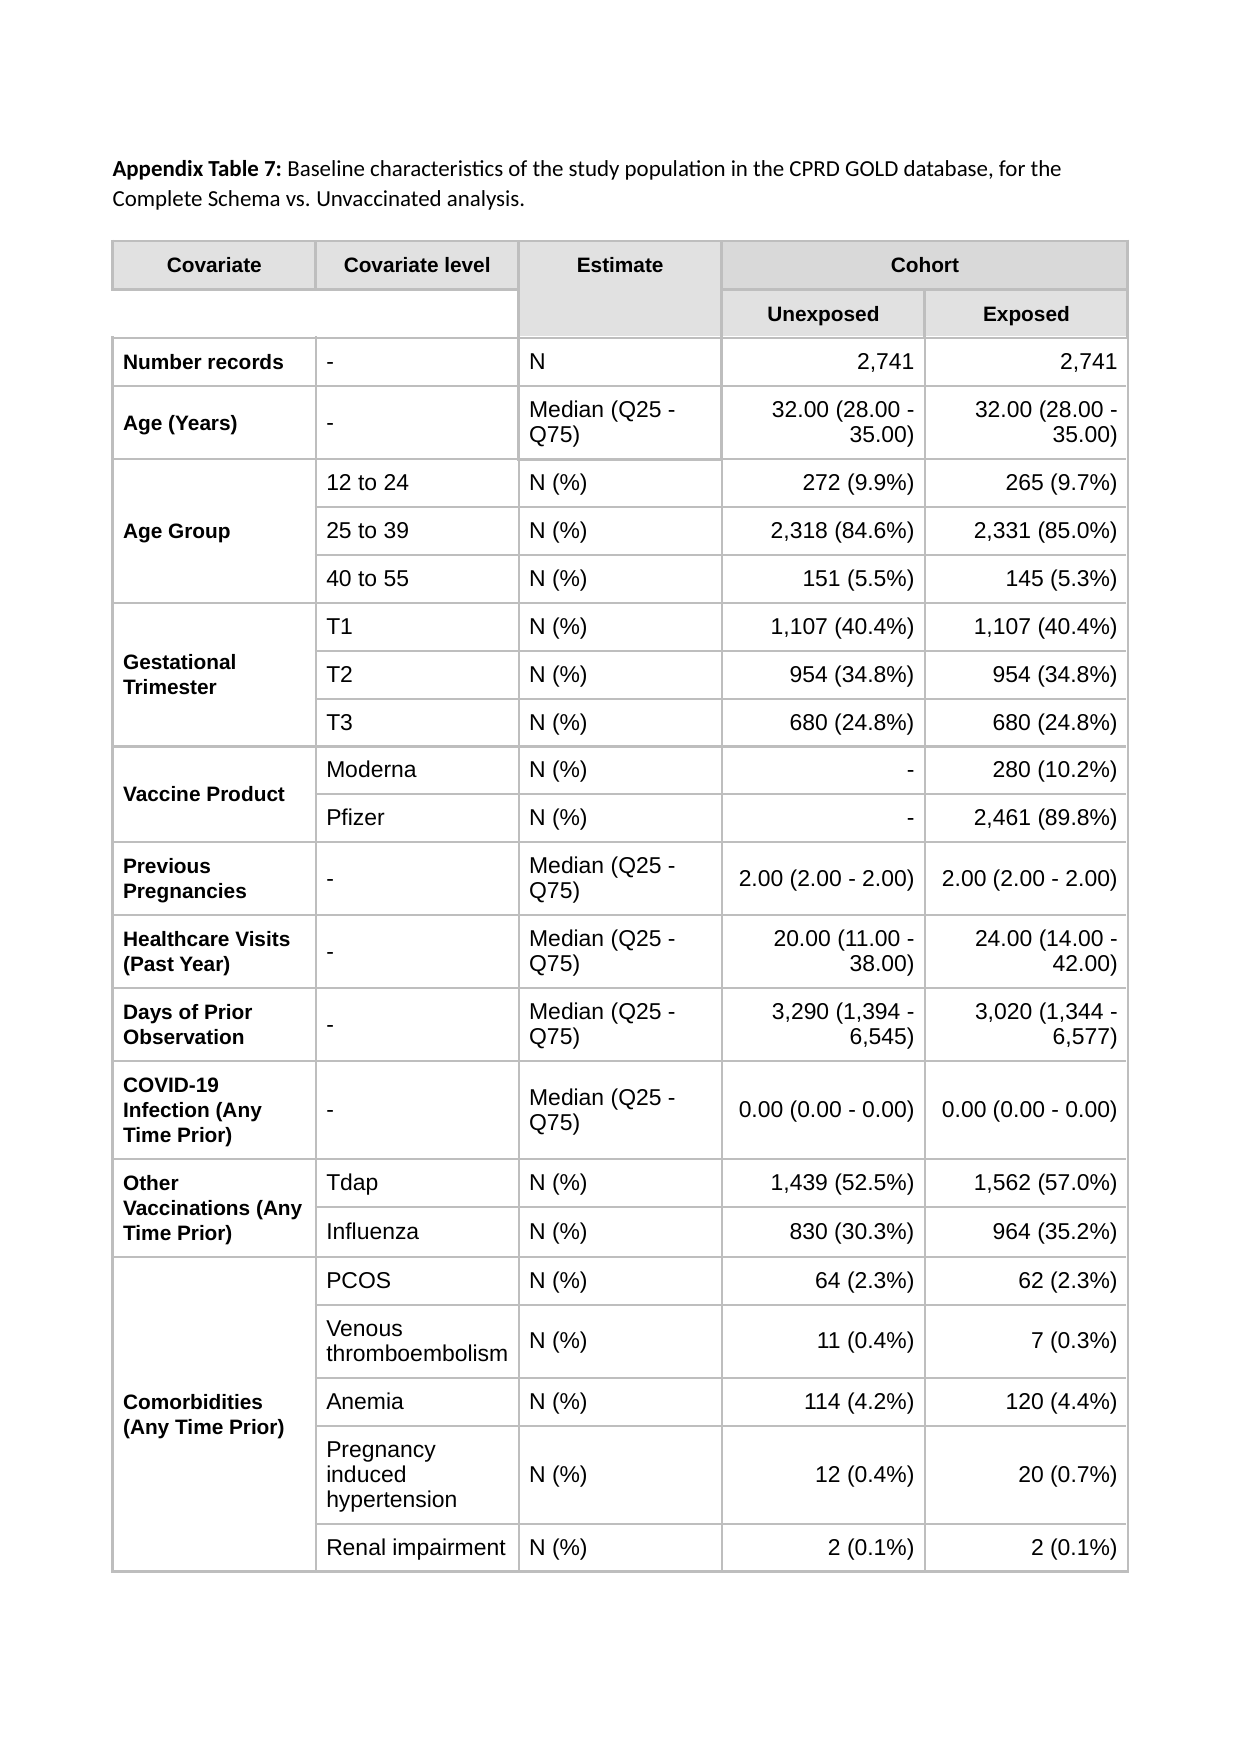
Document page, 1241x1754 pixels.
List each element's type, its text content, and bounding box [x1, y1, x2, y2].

table_cell N (%) [520, 508, 721, 554]
table_cell 1,562 (57.0%) [926, 1158, 1127, 1206]
table_cell 3,290 (1,394 - 6,545) [723, 989, 924, 1060]
table_cell Days of Prior Observation [114, 989, 315, 1060]
table_cell Age Group [114, 460, 315, 602]
table_cell Median (Q25 - Q75) [520, 989, 721, 1060]
table_cell - [317, 1062, 518, 1158]
table_cell 32.00 (28.00 - 35.00) [723, 387, 924, 458]
table_cell 145 (5.3%) [926, 554, 1127, 602]
table_cell 120 (4.4%) [926, 1377, 1127, 1424]
table_cell 1,439 (52.5%) [723, 1160, 924, 1206]
table_cell 7 (0.3%) [926, 1304, 1127, 1377]
table_cell 64 (2.3%) [723, 1258, 924, 1304]
table_cell 20.00 (11.00 - 38.00) [723, 916, 924, 987]
table_cell 2,331 (85.0%) [926, 506, 1127, 554]
table_cell Pfizer [317, 795, 518, 841]
table_cell Gestational Trimester [114, 604, 315, 745]
table_header Estimate [520, 242, 720, 336]
table_cell 0.00 (0.00 - 0.00) [723, 1062, 924, 1158]
table_cell Vaccine Product [114, 748, 315, 841]
table_cell 151 (5.5%) [723, 556, 924, 602]
subtitle Appendix Table 7: Baseline characteristics of the study population in the CPRD GOLD database, for the Complete Schema vs. Unvaccinated analysis. [112, 154, 1128, 212]
table_cell COVID-19 Infection (Any Time Prior) [114, 1062, 315, 1158]
table_cell T3 [317, 700, 518, 745]
table_cell Age (Years) [114, 387, 315, 458]
table_cell Venous thromboembolism [317, 1306, 518, 1377]
table_cell 0.00 (0.00 - 0.00) [926, 1060, 1127, 1158]
table_cell 2,741 [723, 339, 924, 385]
table_cell N (%) [520, 1306, 721, 1377]
table_cell N (%) [520, 604, 721, 649]
table_cell 2 (0.1%) [926, 1523, 1127, 1570]
table_cell Exposed [926, 291, 1126, 336]
table_cell 24.00 (14.00 - 42.00) [926, 914, 1127, 987]
table_cell Other Vaccinations (Any Time Prior) [114, 1160, 315, 1256]
table_cell - [317, 916, 518, 987]
table_cell PCOS [317, 1258, 518, 1304]
table_cell 954 (34.8%) [926, 650, 1127, 697]
table_cell 1,107 (40.4%) [926, 602, 1127, 649]
table_cell 2,461 (89.8%) [926, 793, 1127, 841]
table_cell - [317, 339, 517, 385]
table_cell N [520, 339, 720, 385]
table_cell Median (Q25 - Q75) [520, 916, 721, 987]
table_cell 954 (34.8%) [723, 652, 924, 697]
table_cell Pregnancy induced hypertension [317, 1427, 518, 1522]
table_cell Median (Q25 - Q75) [520, 843, 721, 914]
table_cell N (%) [520, 1160, 721, 1206]
table_cell 272 (9.9%) [723, 460, 924, 506]
table_cell 25 to 39 [317, 508, 518, 554]
table_cell T1 [317, 604, 518, 649]
table_cell N (%) [520, 1379, 721, 1424]
table_cell Moderna [317, 748, 518, 793]
table_cell N (%) [520, 1427, 721, 1522]
table_cell 11 (0.4%) [723, 1306, 924, 1377]
table_cell 62 (2.3%) [926, 1256, 1127, 1304]
table_cell Comorbidities (Any Time Prior) [114, 1258, 315, 1570]
table_cell - [723, 748, 924, 793]
table_header Covariate [114, 242, 314, 288]
table_cell 32.00 (28.00 - 35.00) [926, 385, 1127, 458]
table_cell 2 (0.1%) [723, 1525, 924, 1570]
table_cell 280 (10.2%) [926, 745, 1127, 793]
table_cell - [317, 843, 518, 914]
table_cell 1,107 (40.4%) [723, 604, 924, 649]
table_cell 2,318 (84.6%) [723, 508, 924, 554]
table_cell N (%) [520, 1208, 721, 1256]
table_cell 830 (30.3%) [723, 1208, 924, 1256]
table_cell N (%) [520, 700, 721, 745]
table_cell N (%) [520, 748, 721, 793]
table_cell N (%) [520, 1525, 721, 1570]
table_cell Median (Q25 - Q75) [520, 1062, 721, 1158]
table_cell Influenza [317, 1208, 518, 1256]
table_cell Healthcare Visits (Past Year) [114, 916, 315, 987]
table_header Cohort [723, 242, 1126, 288]
table_cell 2,741 [926, 339, 1127, 385]
table_cell Median (Q25 - Q75) [520, 387, 720, 458]
table_cell 680 (24.8%) [723, 700, 924, 745]
table_cell N (%) [520, 652, 721, 697]
table_cell Renal impairment [317, 1525, 518, 1570]
table_header Covariate level [317, 242, 517, 288]
table_cell T2 [317, 652, 518, 697]
table_cell - [317, 387, 517, 458]
table_cell 2.00 (2.00 - 2.00) [723, 843, 924, 914]
table_cell - [317, 989, 518, 1060]
table_cell 40 to 55 [317, 556, 518, 602]
table_cell - [723, 795, 924, 841]
table_cell 114 (4.2%) [723, 1379, 924, 1424]
table_cell N (%) [520, 556, 721, 602]
table_cell N (%) [520, 461, 721, 506]
table_cell 3,020 (1,344 - 6,577) [926, 987, 1127, 1060]
table_cell 265 (9.7%) [926, 458, 1127, 506]
table_cell Tdap [317, 1160, 518, 1206]
table_cell 2.00 (2.00 - 2.00) [926, 841, 1127, 914]
table_cell 20 (0.7%) [926, 1425, 1127, 1522]
table_cell Unexposed [723, 291, 923, 336]
table_cell Previous Pregnancies [114, 843, 315, 914]
table_cell 680 (24.8%) [926, 698, 1127, 745]
table_cell N (%) [520, 1258, 721, 1304]
table_cell 12 (0.4%) [723, 1427, 924, 1522]
table_cell Anemia [317, 1379, 518, 1424]
table_cell 964 (35.2%) [926, 1206, 1127, 1256]
table_cell Number records [114, 339, 315, 385]
table_cell N (%) [520, 795, 721, 841]
table_cell 12 to 24 [317, 460, 518, 506]
